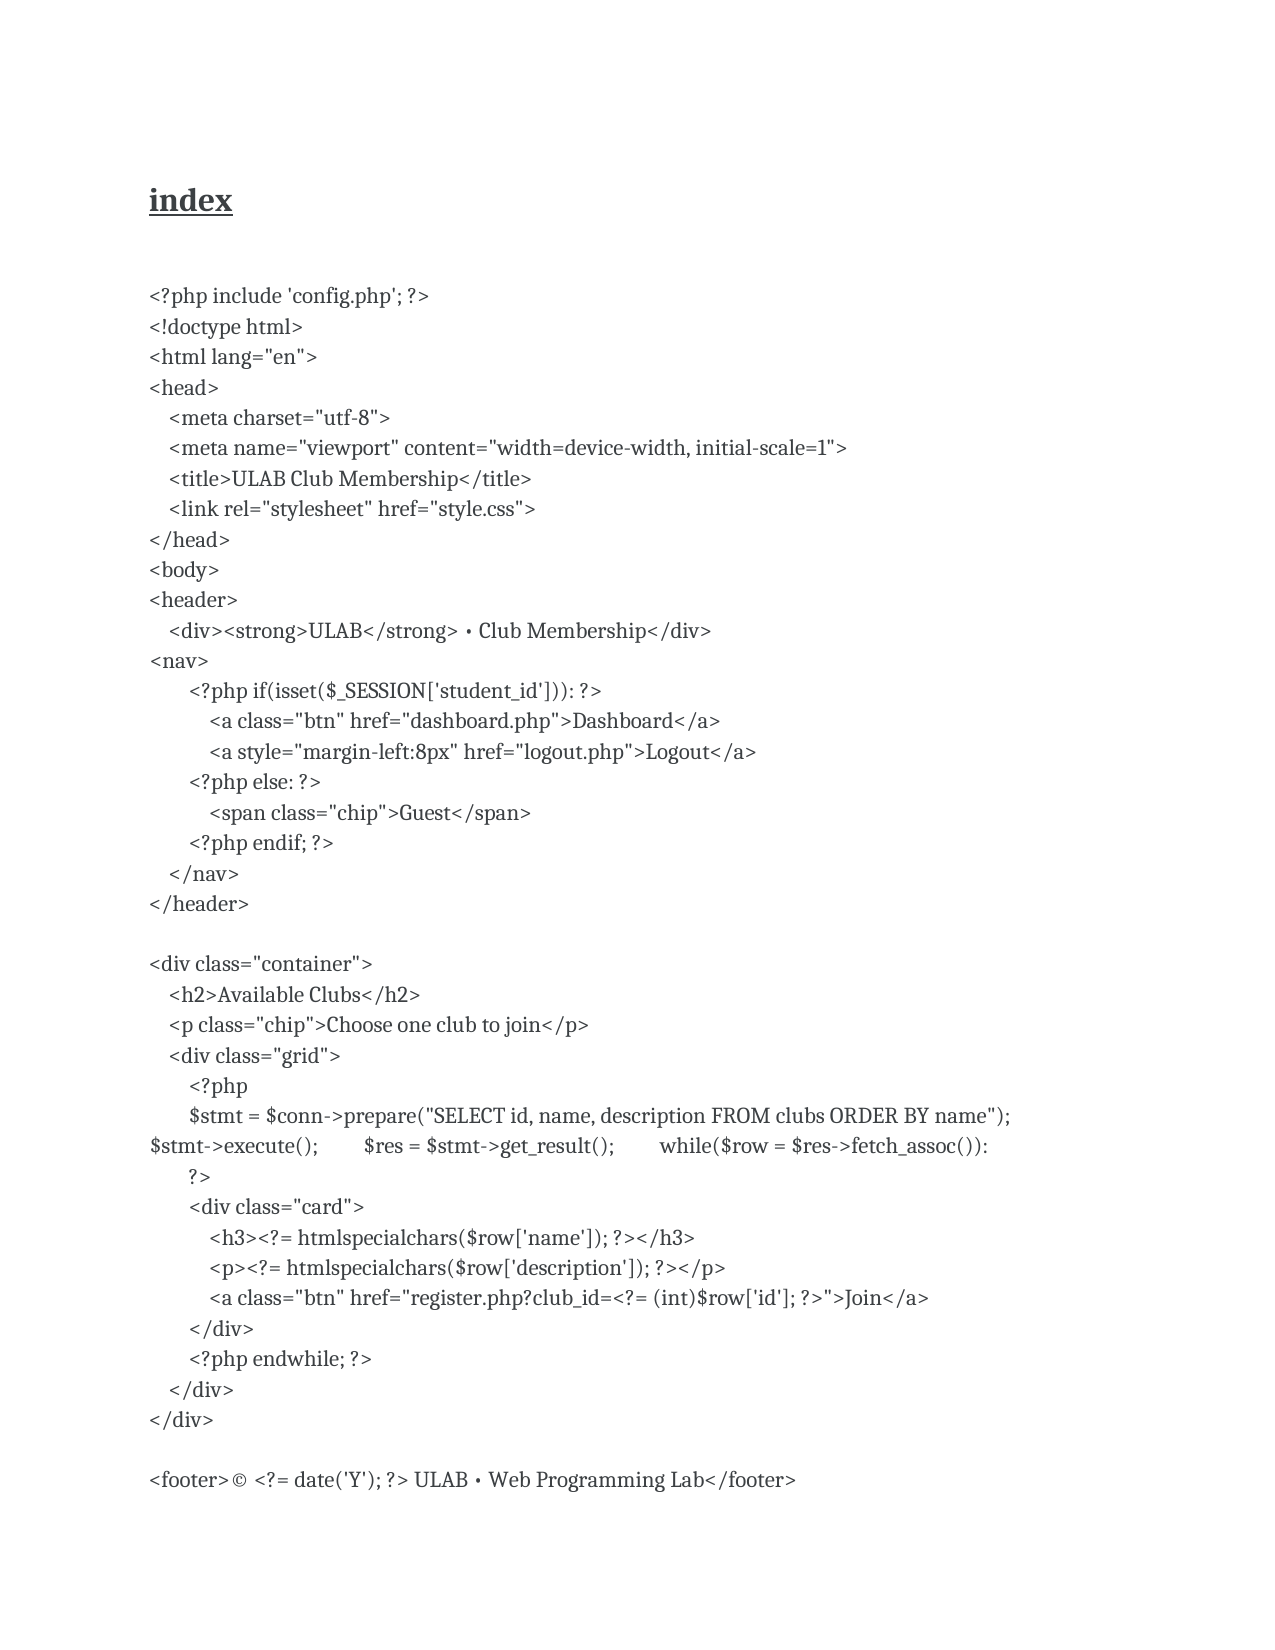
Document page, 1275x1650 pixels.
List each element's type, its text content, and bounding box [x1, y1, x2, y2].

text </div> [148, 1407, 1129, 1433]
text <?php endif; ?> [148, 830, 1129, 856]
text <meta charset="utf-8"> [148, 405, 1129, 431]
text <header> [148, 587, 1129, 614]
text <a class="btn" href="dashboard.php">Dashboard</a> [148, 708, 1129, 734]
text <p><?= htmlspecialchars($row['description']); ?></p> [148, 1255, 1129, 1281]
text <head> [148, 374, 1129, 401]
text <html lang="en"> [148, 344, 1129, 370]
text <?php endwhile; ?> [148, 1346, 1129, 1372]
text </head> [148, 526, 1129, 553]
text <footer>© <?= date('Y'); ?> ULAB • Web Programming Lab</footer> [148, 1467, 1129, 1494]
text <meta name="viewport" content="width=device-width, initial-scale=1"> [148, 435, 1129, 462]
text <body> [148, 557, 1129, 583]
subtitle index [148, 182, 1129, 220]
text <!doctype html> [148, 313, 1129, 340]
text <?php if(isset($_SESSION['student_id'])): ?> [148, 678, 1129, 704]
text </div> [148, 1376, 1129, 1403]
text <div class="container"> [148, 951, 1129, 978]
text <link rel="stylesheet" href="style.css"> [148, 496, 1129, 522]
text <div class="grid"> [148, 1042, 1129, 1069]
text <p class="chip">Choose one club to join</p> [148, 1012, 1129, 1038]
text <h3><?= htmlspecialchars($row['name']); ?></h3> [148, 1224, 1129, 1251]
text ?> [148, 1163, 1129, 1190]
text $stmt = $conn->prepare("SELECT id, name, description FROM clubs ORDER BY name"); $stmt->execute(); $res = $stmt->get_result(); while($row = $res->fetch_assoc()): [148, 1103, 1041, 1159]
text <div class="card"> [148, 1194, 1129, 1220]
text <a style="margin-left:8px" href="logout.php">Logout</a> [148, 739, 1129, 765]
text <title>ULAB Club Membership</title> [148, 466, 1129, 492]
text <h2>Available Clubs</h2> [148, 982, 1129, 1008]
text <a class="btn" href="register.php?club_id=<?= (int)$row['id']; ?>">Join</a> [148, 1285, 1129, 1311]
text <?php include 'config.php'; ?> [148, 283, 1129, 309]
text </header> [148, 891, 1129, 917]
text <div><strong>ULAB</strong> • Club Membership</div> <nav> [148, 618, 794, 674]
text </div> [148, 1316, 1129, 1342]
text <?php else: ?> [148, 769, 1129, 795]
text </nav> [148, 860, 1129, 887]
text <?php [148, 1073, 1129, 1099]
text <span class="chip">Guest</span> [148, 799, 1129, 826]
